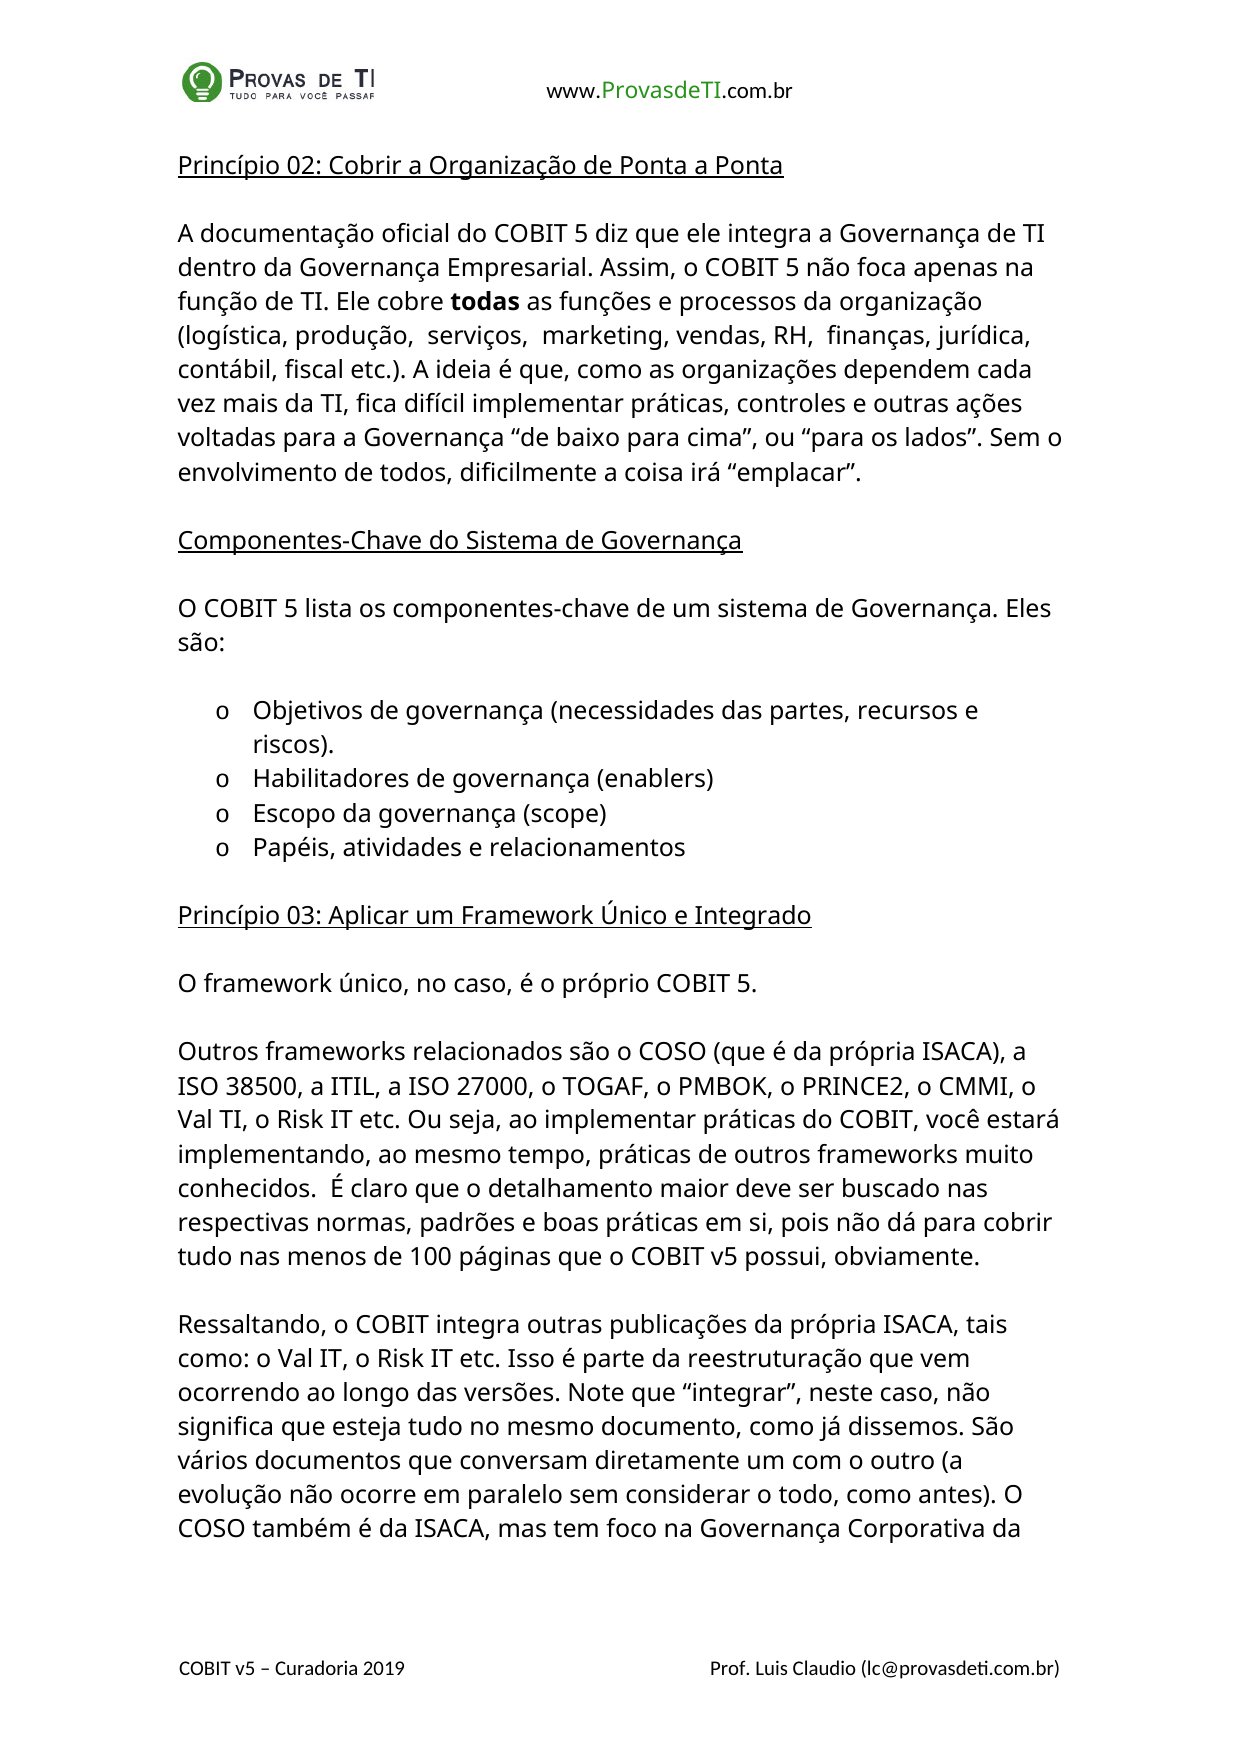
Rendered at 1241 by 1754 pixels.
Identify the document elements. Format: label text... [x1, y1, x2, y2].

text Princípio 03: Aplicar um Framework Único e Integrado [177, 898, 1063, 932]
text O framework único, no caso, é o próprio COBIT 5. [177, 966, 1063, 1000]
list Objetivos de governança (necessidades das partes, recursos e riscos). [215, 693, 1063, 761]
list Escopo da governança (scope) [215, 795, 1063, 829]
text Princípio 02: Cobrir a Organização de Ponta a Ponta [177, 148, 1063, 182]
text A documentação oficial do COBIT 5 diz que ele integra a Governança de TI dentro da Governança Empresarial. Assim, o COBIT 5 não foca apenas na função de TI. Ele cobre todas as funções e processos da organização (logística, produção, serviços, marketing, vendas, RH, finanças, jurídica, contábil, fiscal etc.). A ideia é que, como as organizações dependem cada vez mais da TI, fica difícil implementar práticas, controles e outras ações voltadas para a Governança “de baixo para cima”, ou “para os lados”. Sem o envolvimento de todos, dificilmente a coisa irá “emplacar”. [177, 216, 1063, 488]
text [177, 1307, 1063, 1545]
list Papéis, atividades e relacionamentos [215, 829, 1063, 864]
picture [177, 58, 374, 102]
text O COBIT 5 lista os componentes-chave de um sistema de Governança. Eles são: [177, 590, 1063, 658]
text Outros frameworks relacionados são o COSO (que é da própria ISACA), a ISO 38500, a ITIL, a ISO 27000, o TOGAF, o PMBOK, o PRINCE2, o CMMI, o Val TI, o Risk IT etc. Ou seja, ao implementar práticas do COBIT, você estará implementando, ao mesmo tempo, práticas de outros frameworks muito conhecidos. É claro que o detalhamento maior deve ser buscado nas respectivas normas, padrões e boas práticas em si, pois não dá para cobrir tudo nas menos de 100 páginas que o COBIT v5 possui, obviamente. [177, 1034, 1063, 1272]
text Componentes-Chave do Sistema de Governança [177, 522, 1063, 556]
list Habilitadores de governança (enablers) [215, 761, 1063, 795]
